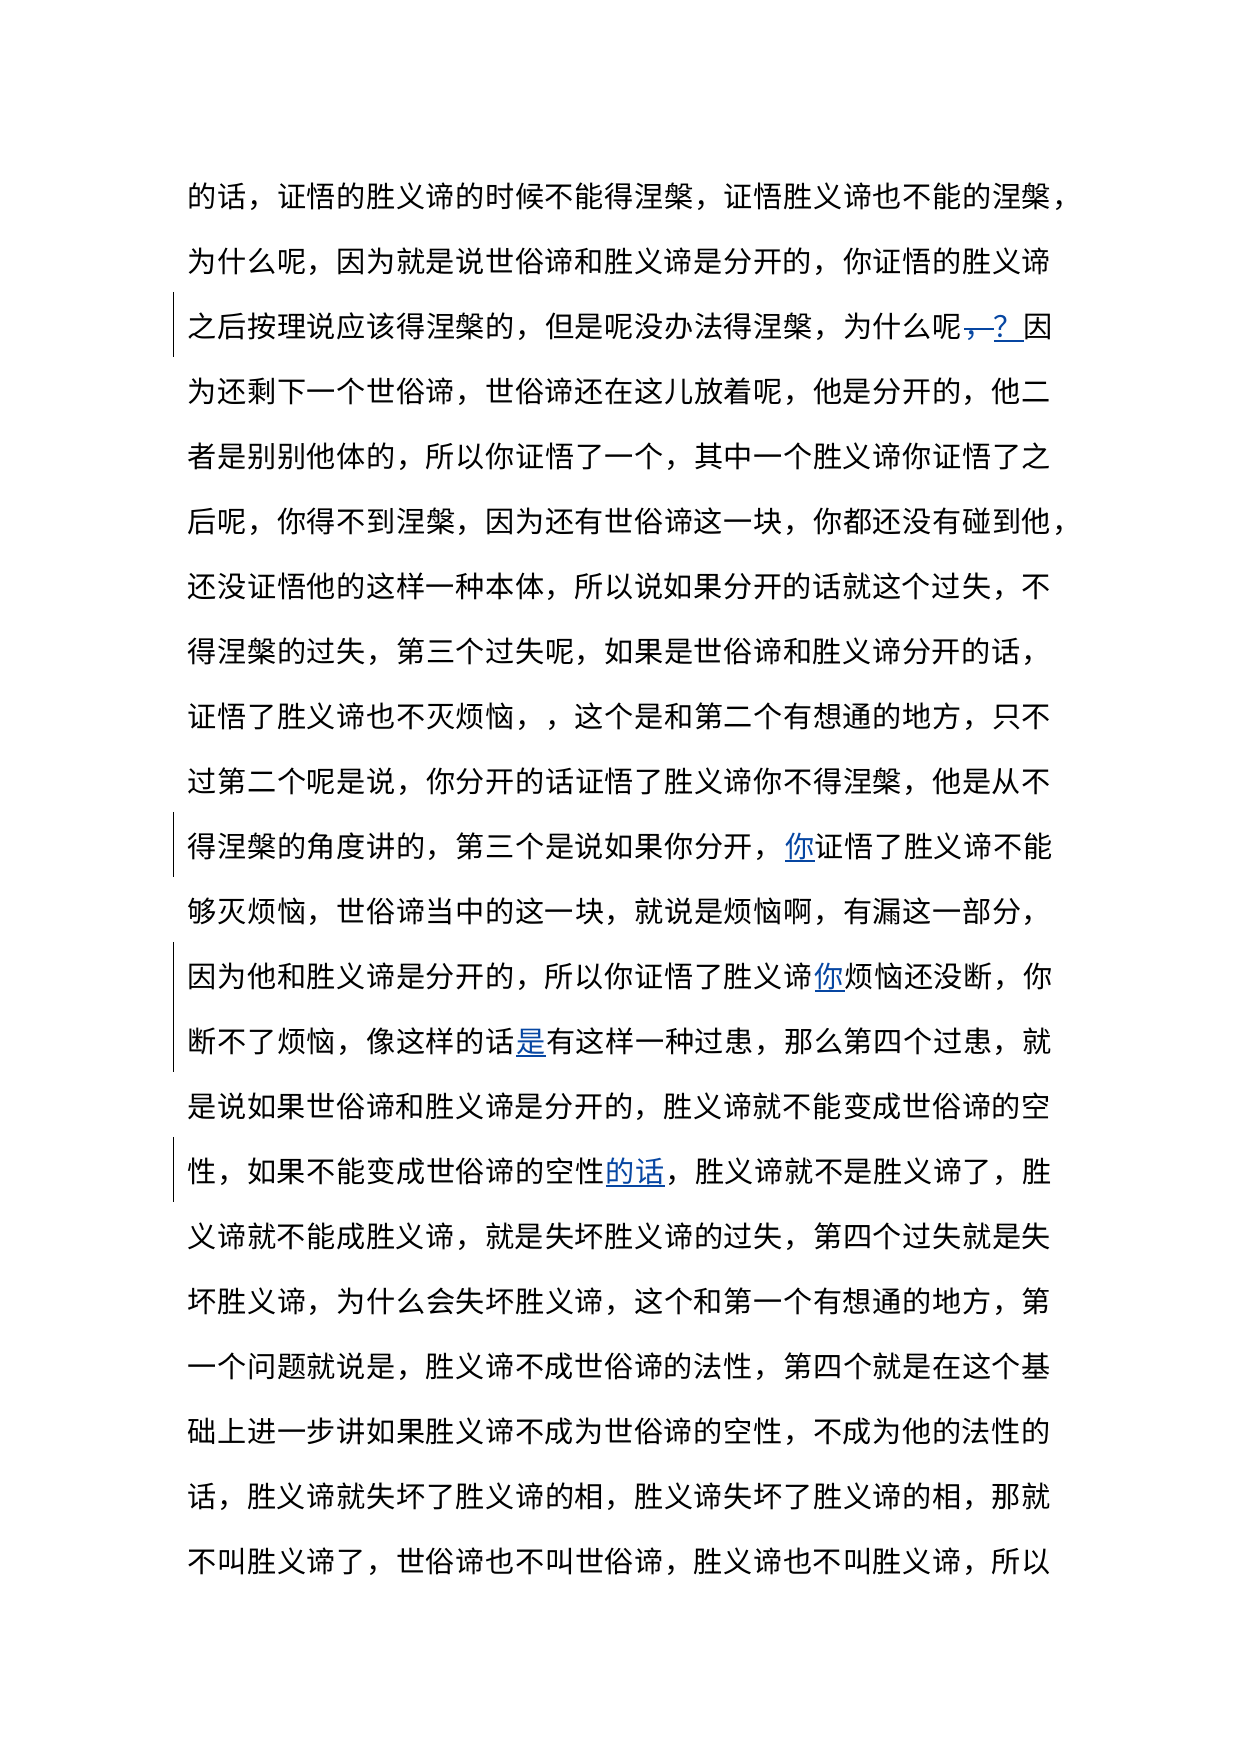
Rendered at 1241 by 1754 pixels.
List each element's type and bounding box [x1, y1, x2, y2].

text [187, 162, 1053, 1592]
